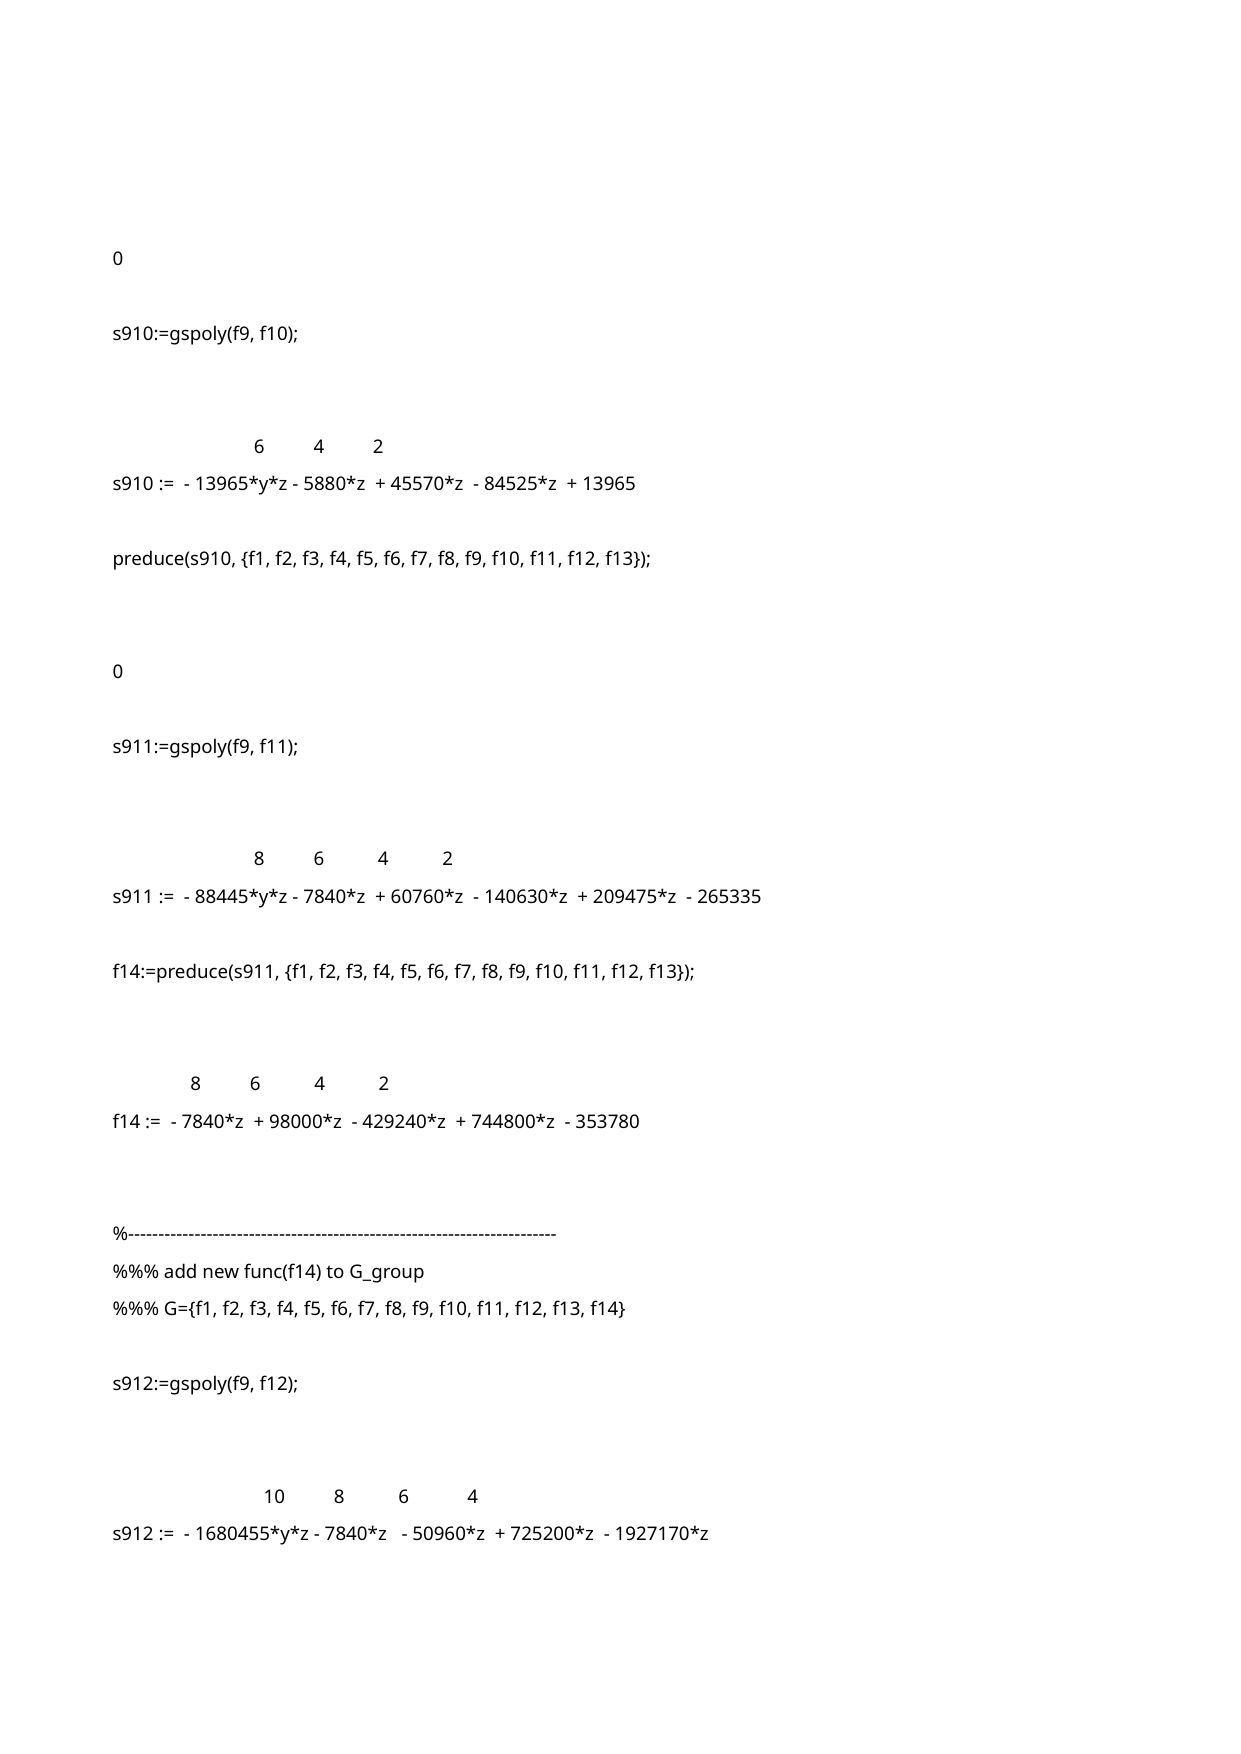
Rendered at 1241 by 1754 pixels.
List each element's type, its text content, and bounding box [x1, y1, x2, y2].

text 8 6 4 2 [112, 1064, 1128, 1102]
text f14 := - 7840*z + 98000*z - 429240*z + 744800*z - 353780 [112, 1102, 1128, 1139]
text f14:=preduce(s911, {f1, f2, f3, f4, f5, f6, f7, f8, f9, f10, f11, f12, f13}); [112, 952, 1128, 989]
text s911 := - 88445*y*z - 7840*z + 60760*z - 140630*z + 209475*z - 265335 [112, 877, 1128, 914]
text 0 [112, 239, 1128, 277]
text s910:=gspoly(f9, f10); [112, 314, 1128, 352]
text s910 := - 13965*y*z - 5880*z + 45570*z - 84525*z + 13965 [112, 464, 1128, 502]
text 6 4 2 [112, 427, 1128, 464]
text %----------------------------------------------------------------------- [112, 1214, 1128, 1252]
text %%% add new func(f14) to G_group [112, 1252, 1128, 1289]
text s912:=gspoly(f9, f12); [112, 1364, 1128, 1402]
text 0 [112, 652, 1128, 689]
text preduce(s910, {f1, f2, f3, f4, f5, f6, f7, f8, f9, f10, f11, f12, f13}); [112, 539, 1128, 577]
text 10 8 6 4 [112, 1477, 1128, 1514]
text %%% G={f1, f2, f3, f4, f5, f6, f7, f8, f9, f10, f11, f12, f13, f14} [112, 1289, 1128, 1327]
text s912 := - 1680455*y*z - 7840*z - 50960*z + 725200*z - 1927170*z [112, 1514, 1128, 1552]
text s911:=gspoly(f9, f11); [112, 727, 1128, 764]
text 8 6 4 2 [112, 839, 1128, 877]
